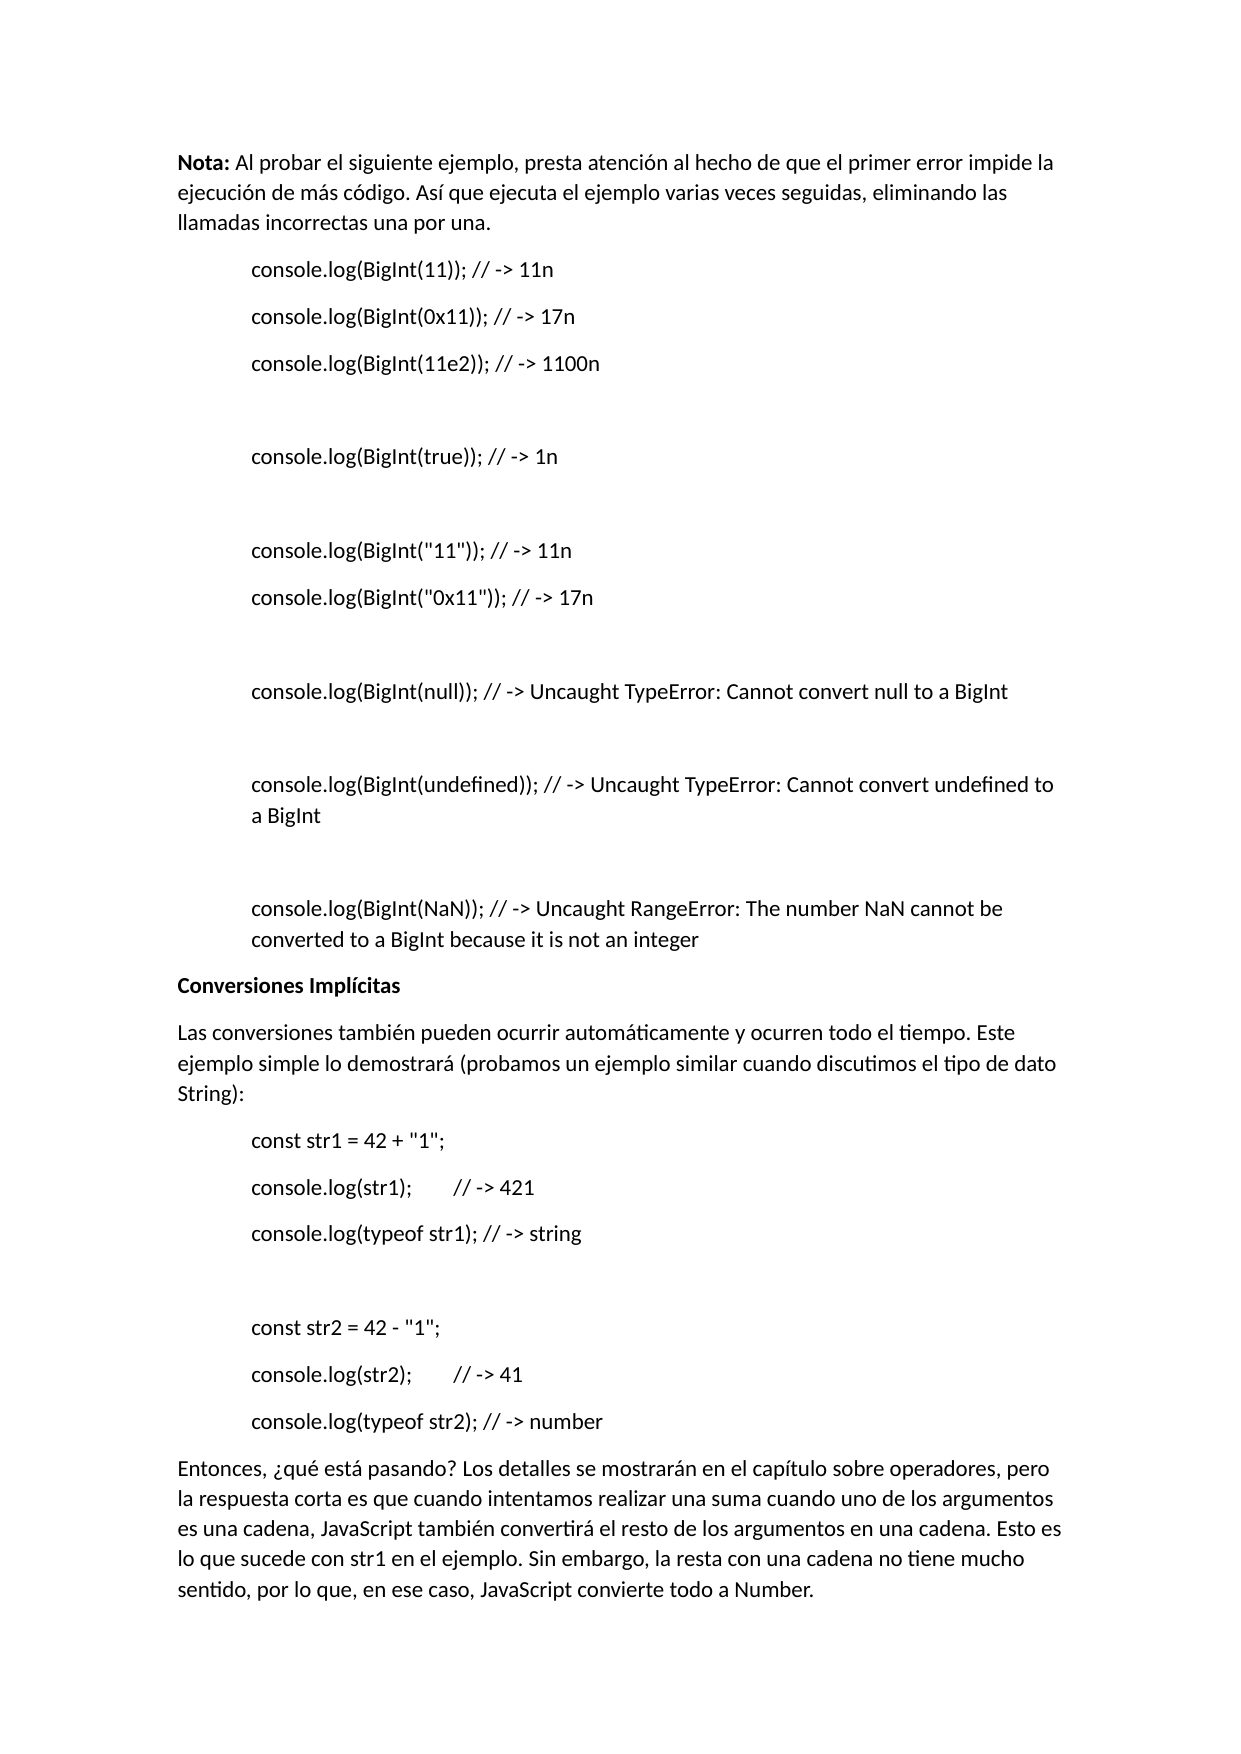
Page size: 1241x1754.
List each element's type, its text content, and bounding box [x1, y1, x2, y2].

text console.log(str2); // -> 41 [251, 1360, 1063, 1388]
text console.log(typeof str1); // -> string [251, 1219, 1063, 1247]
text console.log(BigInt(undefined)); // -> Uncaught TypeError: Cannot convert undefined to a BigInt [251, 771, 1063, 829]
text console.log(BigInt(11e2)); // -> 1100n [251, 349, 1063, 377]
text const str2 = 42 - "1"; [251, 1313, 1063, 1341]
text Nota: Al probar el siguiente ejemplo, presta atención al hecho de que el primer error impide la ejecución de más código. Así que ejecuta el ejemplo varias veces seguidas, eliminando las llamadas incorrectas una por una. [177, 148, 1063, 236]
text const str1 = 42 + "1"; [251, 1126, 1063, 1154]
text Entonces, ¿qué está pasando? Los detalles se mostrarán en el capítulo sobre operadores, pero la respuesta corta es que cuando intentamos realizar una suma cuando uno de los argumentos es una cadena, JavaScript también convertirá el resto de los argumentos en una cadena. Esto es lo que sucede con str1 en el ejemplo. Sin embargo, la resta con una cadena no tiene mucho sentido, por lo que, en ese caso, JavaScript convierte todo a Number. [177, 1454, 1063, 1603]
text console.log(BigInt(NaN)); // -> Uncaught RangeError: The number NaN cannot be converted to a BigInt because it is not an integer [251, 894, 1063, 953]
text console.log(BigInt("0x11")); // -> 17n [251, 583, 1063, 611]
text Conversiones Implícitas [177, 972, 1063, 999]
text console.log(BigInt("11")); // -> 11n [251, 536, 1063, 564]
text console.log(BigInt(0x11)); // -> 17n [251, 302, 1063, 330]
text Las conversiones también pueden ocurrir automáticamente y ocurren todo el tiempo. Este ejemplo simple lo demostrará (probamos un ejemplo similar cuando discutimos el tipo de dato String): [177, 1018, 1063, 1107]
text console.log(BigInt(11)); // -> 11n [251, 255, 1063, 283]
text console.log(BigInt(null)); // -> Uncaught TypeError: Cannot convert null to a BigInt [251, 677, 1063, 705]
text console.log(BigInt(true)); // -> 1n [251, 442, 1063, 470]
text console.log(typeof str2); // -> number [251, 1407, 1063, 1435]
text console.log(str1); // -> 421 [251, 1173, 1063, 1201]
